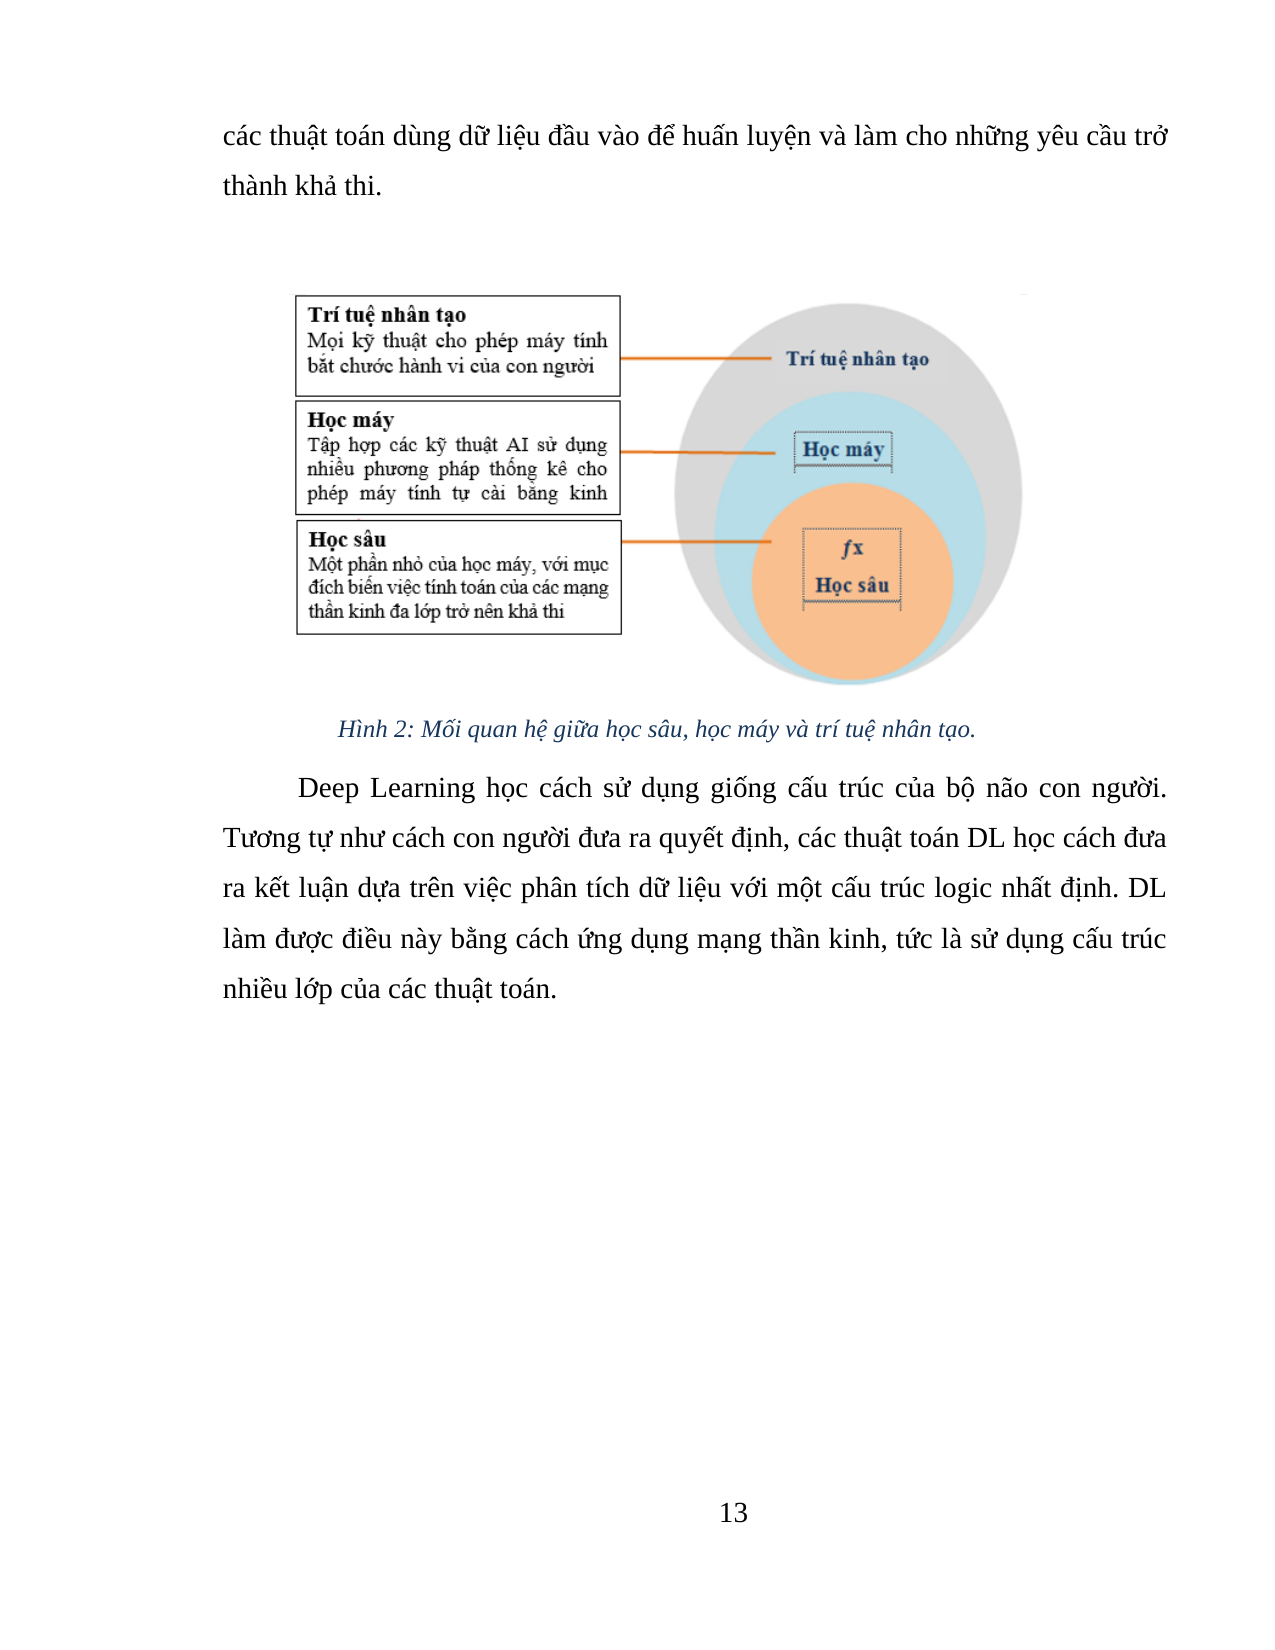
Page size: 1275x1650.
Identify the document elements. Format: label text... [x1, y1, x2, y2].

picture [288, 294, 1028, 688]
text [223, 118, 1169, 202]
text Hình 2: Mối quan hệ giữa học sâu, học máy và trí tuệ nhân tạo. [148, 714, 1169, 743]
text Deep Learning học cách sử dụng giống cấu trúc của bộ não con người. Tương tự như cách con người đưa ra quyết định, các thuật toán DL học cách đưa ra kết luận dựa trên việc phân tích dữ liệu với một cấu trúc logic nhất định. DL làm được điều này bằng cách ứng dụng mạng thần kinh, tức là sử dụng cấu trúc nhiều lớp của các thuật toán. [223, 770, 1169, 1004]
